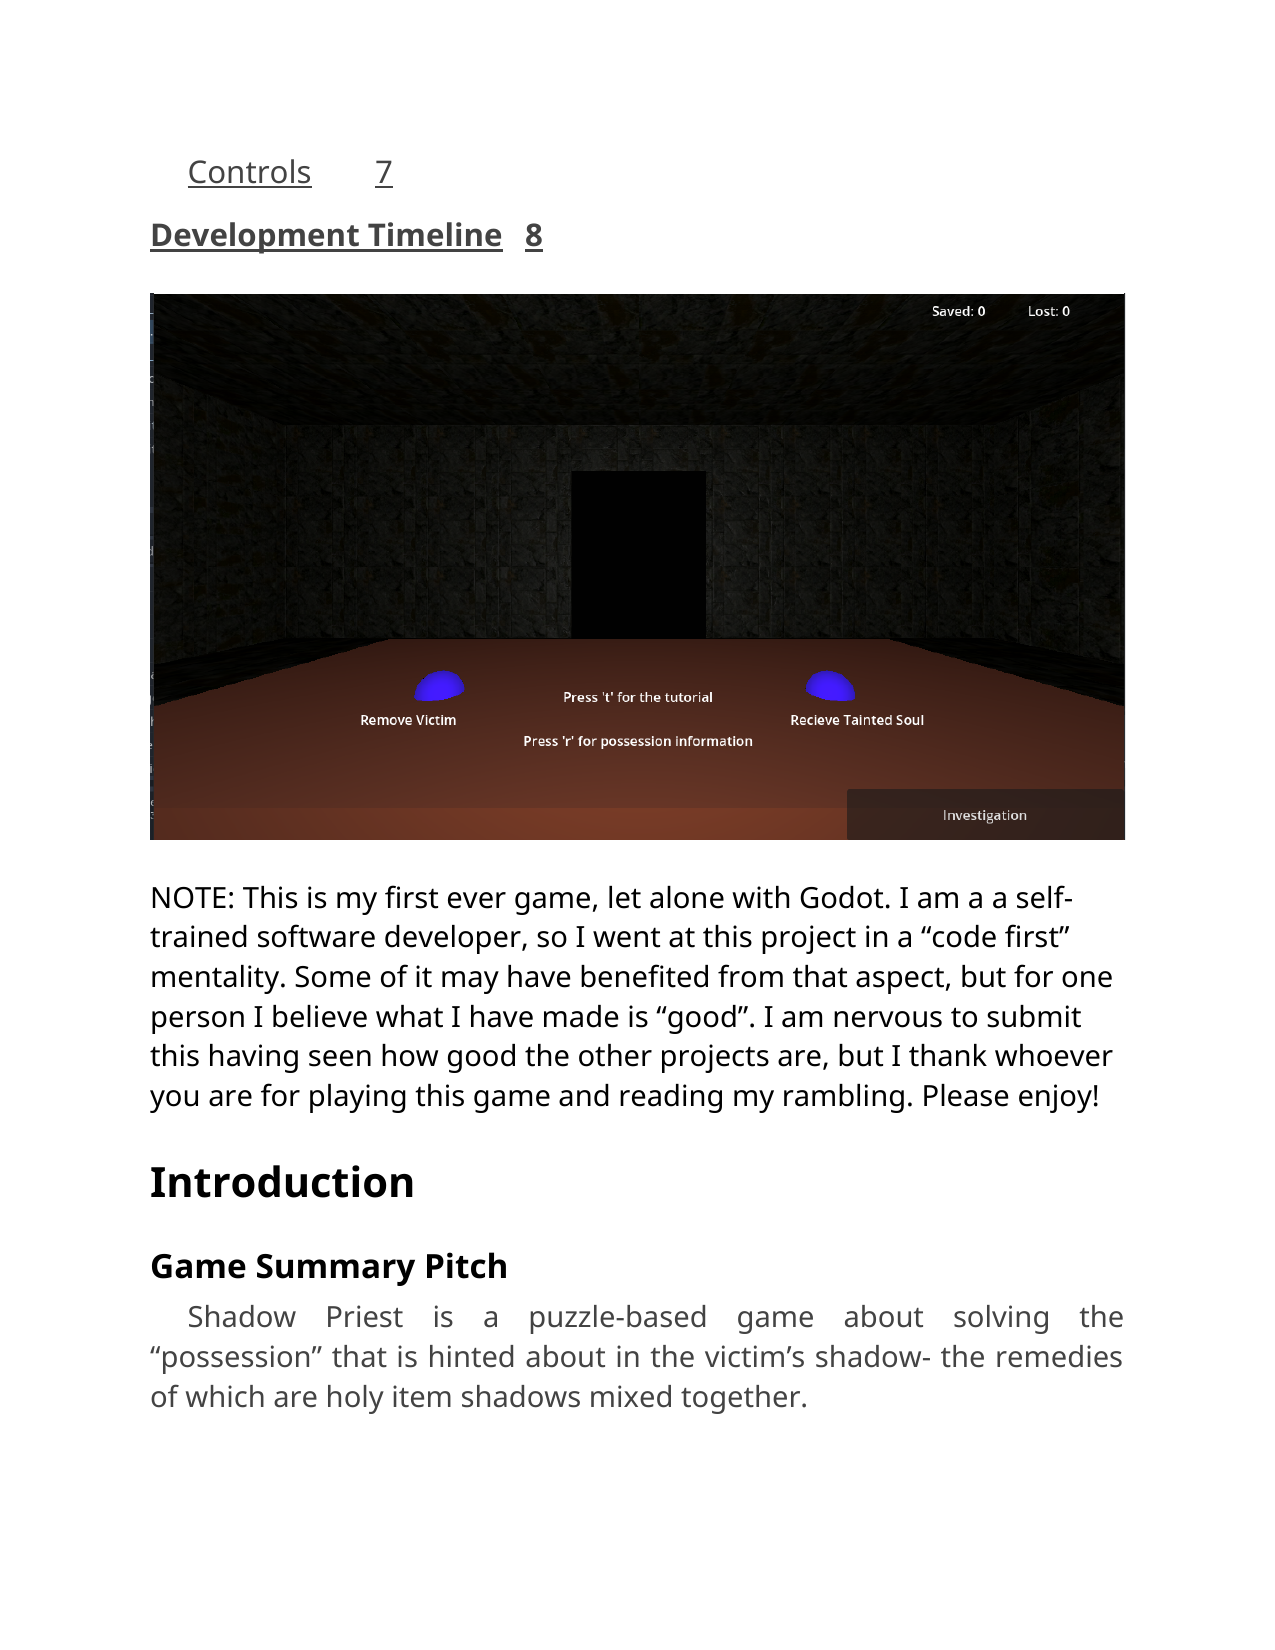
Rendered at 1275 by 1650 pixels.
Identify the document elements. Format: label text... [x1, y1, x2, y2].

text Introduction [150, 1153, 1125, 1209]
text Shadow Priest is a puzzle-based game about solving the “possession” that is hinted about in the victim’s shadow- the remedies of which are holy item shadows mixed together. [150, 1296, 1125, 1416]
text Game Summary Pitch [150, 1243, 1125, 1288]
text Controls 7 [187, 150, 1125, 193]
text NOTE: This is my first ever game, let alone with Godot. I am a a self-trained software developer, so I went at this project in a “code first” mentality. Some of it may have benefited from that aspect, but for one person I believe what I have made is “good”. I am nervous to submit this having seen how good the other projects are, but I thank whoever you are for playing this game and reading my rambling. Please enjoy! [150, 877, 1125, 1115]
picture [150, 293, 1125, 840]
text Development Timeline 8 [150, 213, 1125, 256]
